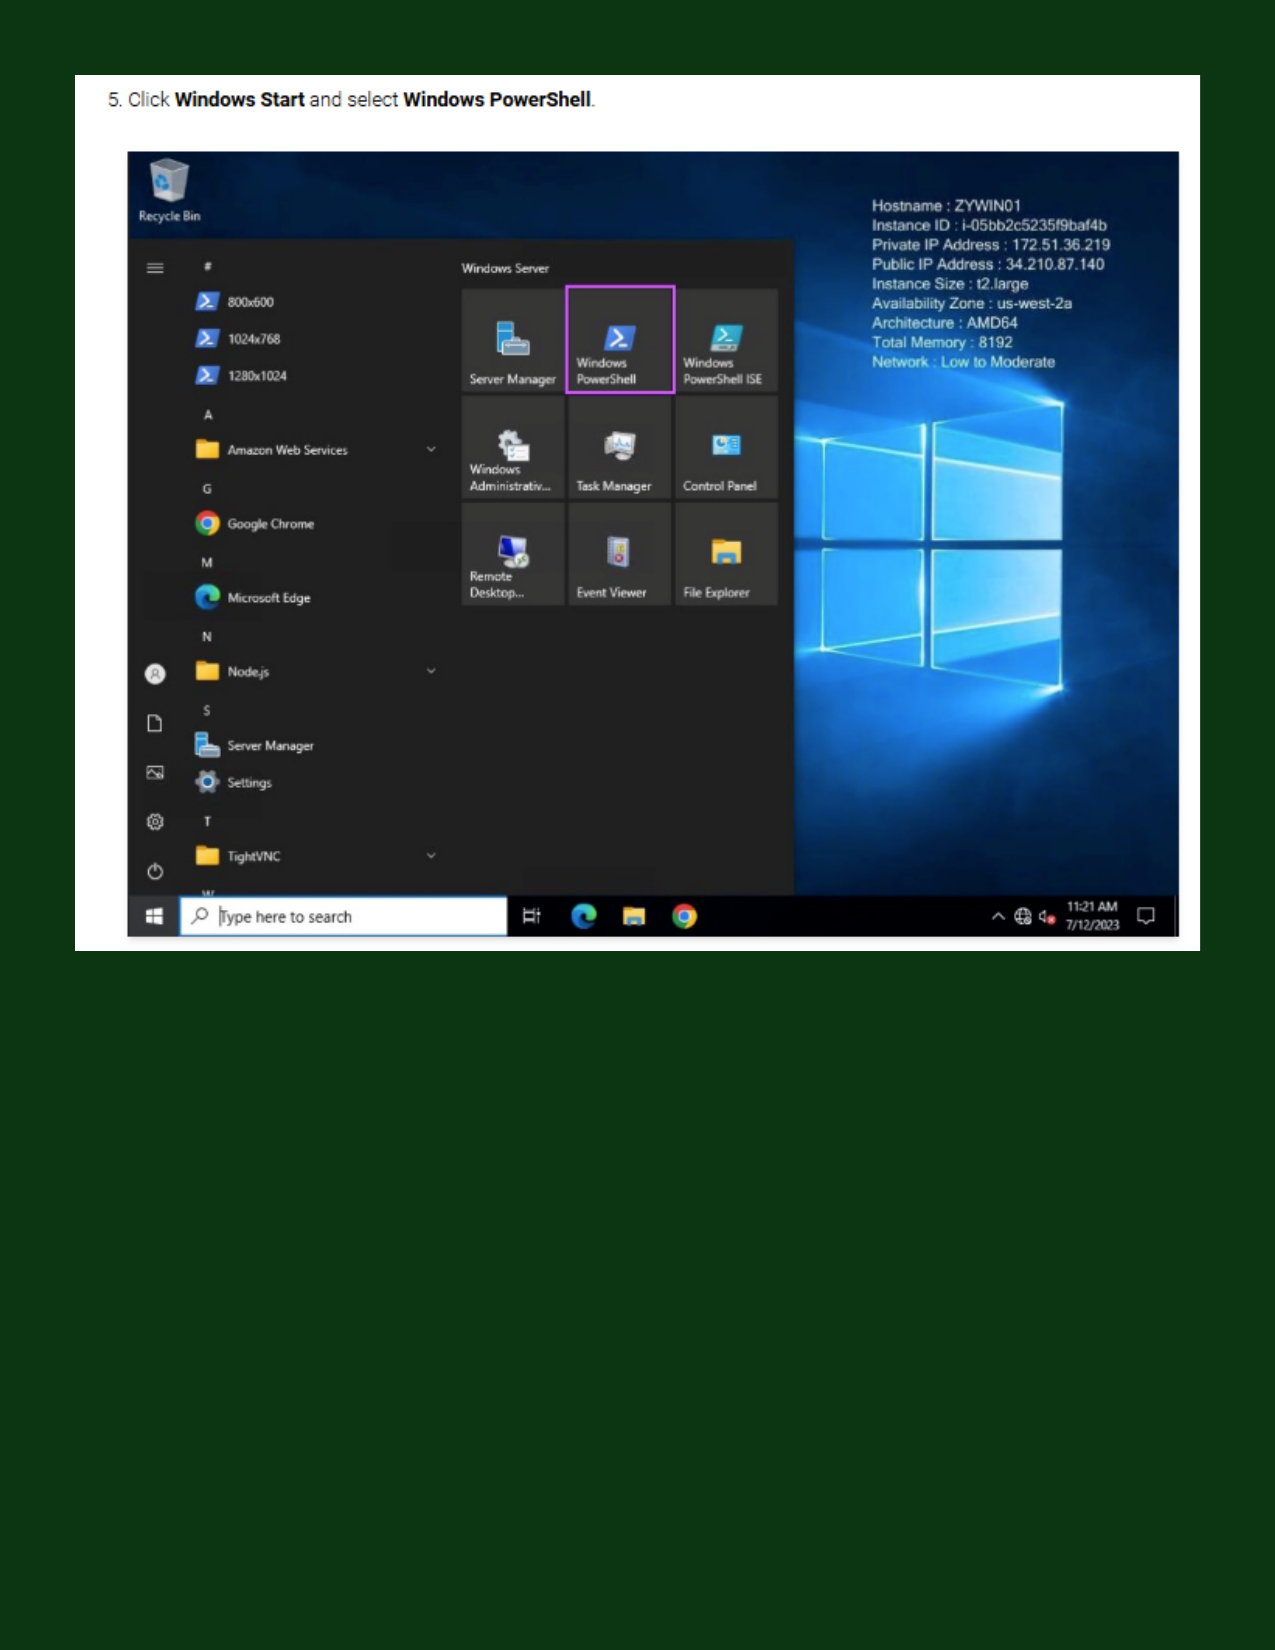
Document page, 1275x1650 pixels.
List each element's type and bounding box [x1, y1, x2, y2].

picture [75, 75, 1200, 951]
